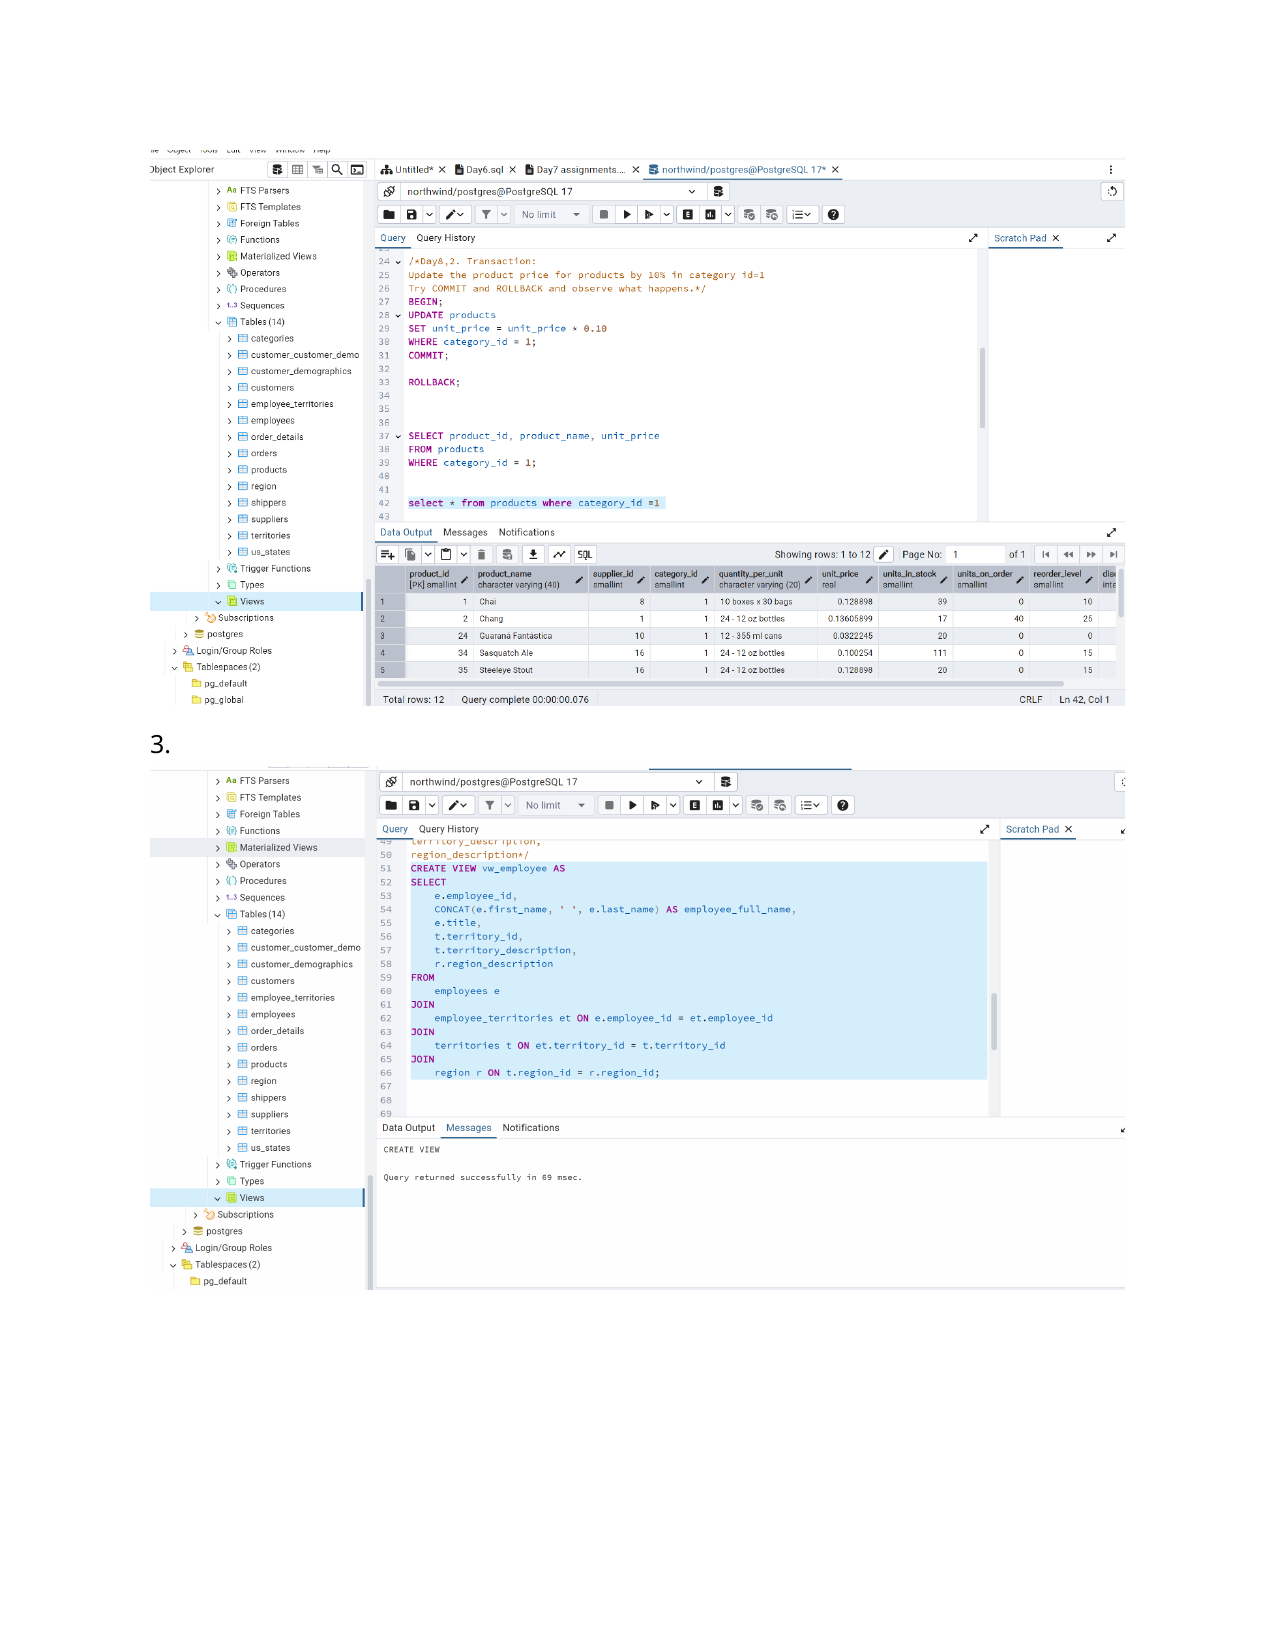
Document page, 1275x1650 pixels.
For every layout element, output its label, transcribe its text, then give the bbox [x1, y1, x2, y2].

picture [150, 150, 1125, 706]
picture [150, 766, 1125, 1290]
text 3. [150, 727, 1125, 766]
